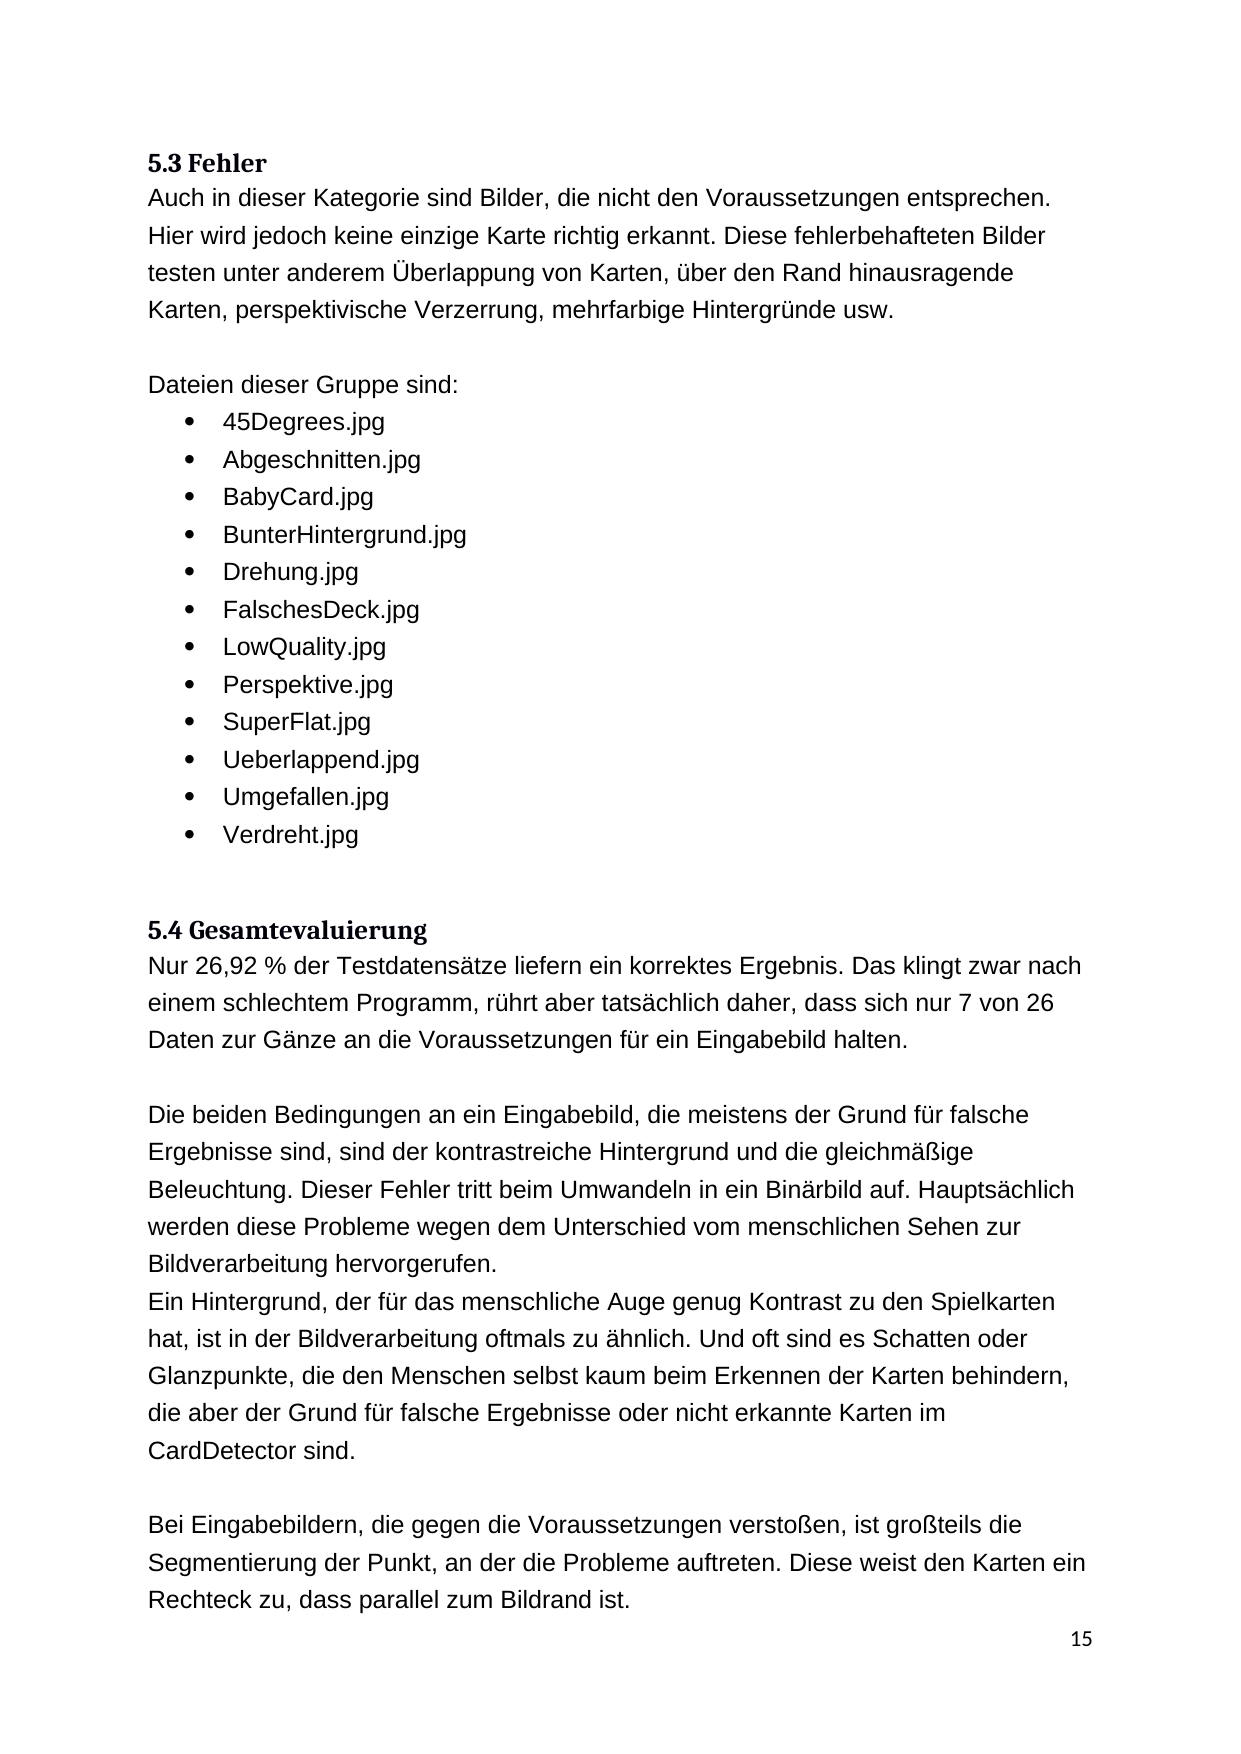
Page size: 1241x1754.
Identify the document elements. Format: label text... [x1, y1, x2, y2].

list FalschesDeck.jpg [185, 594, 1093, 623]
list LowQuality.jpg [185, 632, 1093, 661]
list Abgeschnitten.jpg [185, 444, 1093, 473]
list Ueberlappend.jpg [185, 744, 1093, 773]
list BabyCard.jpg [185, 482, 1093, 511]
text Nur 26,92 % der Testdatensätze liefern ein korrektes Ergebnis. Das klingt zwar nach einem schlechtem Programm, rührt aber tatsächlich daher, dass sich nur 7 von 26 Daten zur Gänze an die Voraussetzungen für ein Eingabebild halten. Die beiden Bedingungen an ein Eingabebild, die meistens der Grund für falsche Ergebnisse sind, sind der kontrastreiche Hintergrund und die gleichmäßige Beleuchtung. Dieser Fehler tritt beim Umwandeln in ein Binärbild auf. Hauptsächlich werden diese Probleme wegen dem Unterschied vom menschlichen Sehen zur Bildverarbeitung hervorgerufen. Ein Hintergrund, der für das menschliche Auge genug Kontrast zu den Spielkarten hat, ist in der Bildverarbeitung oftmals zu ähnlich. Und oft sind es Schatten oder Glanzpunkte, die den Menschen selbst kaum beim Erkennen der Karten behindern, die aber der Grund für falsche Ergebnisse oder nicht erkannte Karten im CardDetector sind. [148, 951, 1093, 1502]
list 45Degrees.jpg [185, 407, 1093, 436]
text Auch in dieser Kategorie sind Bilder, die nicht den Voraussetzungen entsprechen. Hier wird jedoch keine einzige Karte richtig erkannt. Diese fehlerbehafteten Bilder testen unter anderem Überlappung von Karten, über den Rand hinausragende Karten, perspektivische Verzerrung, mehrfarbige Hintergründe usw. [148, 183, 1093, 324]
list SuperFlat.jpg [185, 707, 1093, 736]
text Dateien dieser Gruppe sind: [148, 370, 1093, 398]
list Verdreht.jpg [185, 819, 1093, 848]
list BunterHintergrund.jpg [185, 519, 1093, 548]
list Umgefallen.jpg [185, 782, 1093, 811]
list Drehung.jpg [185, 557, 1093, 586]
subtitle 5.4 Gesamtevaluierung [148, 915, 1093, 946]
subtitle 5.3 Fehler [148, 148, 1093, 179]
list Perspektive.jpg [185, 669, 1093, 698]
